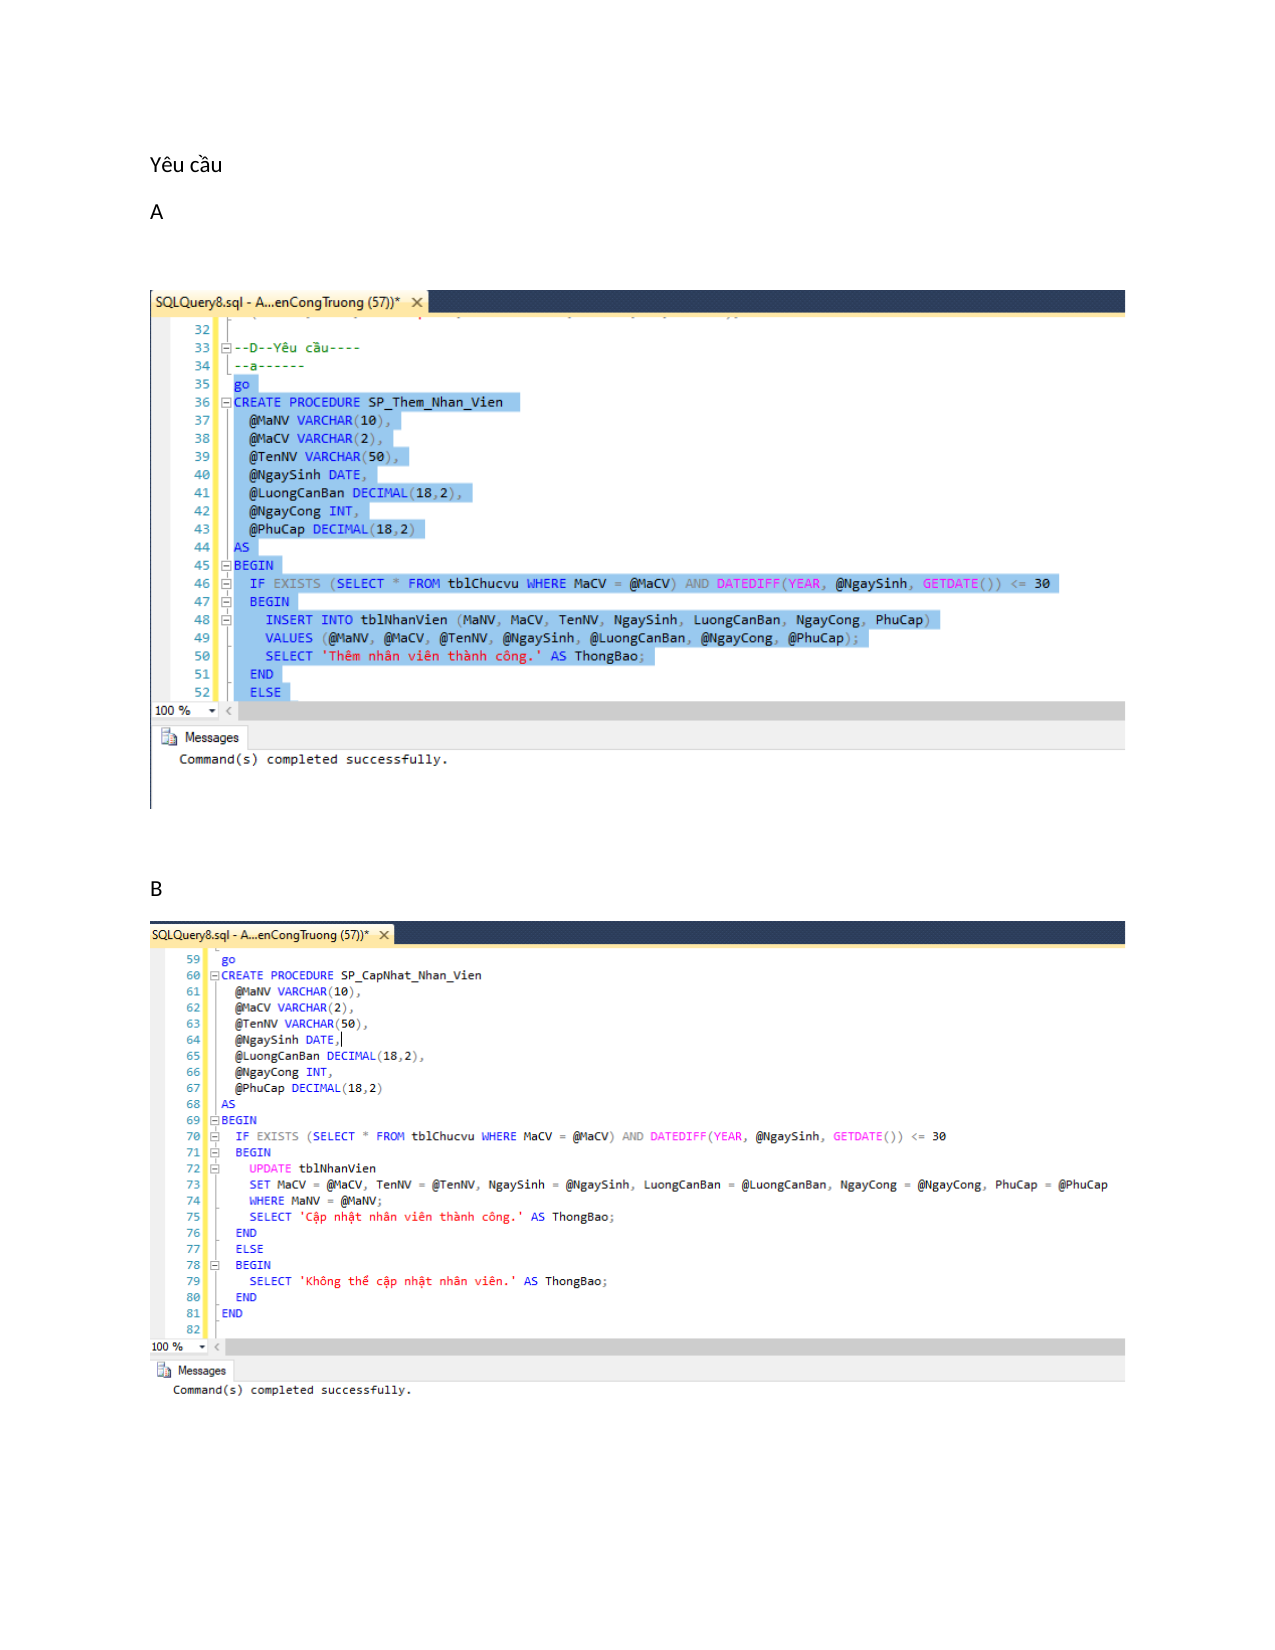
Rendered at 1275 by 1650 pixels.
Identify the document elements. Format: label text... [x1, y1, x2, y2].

text A [150, 197, 1125, 225]
picture [150, 290, 1125, 809]
text Yêu cầu [150, 150, 1125, 178]
picture [150, 921, 1125, 1432]
text B [150, 874, 1125, 902]
